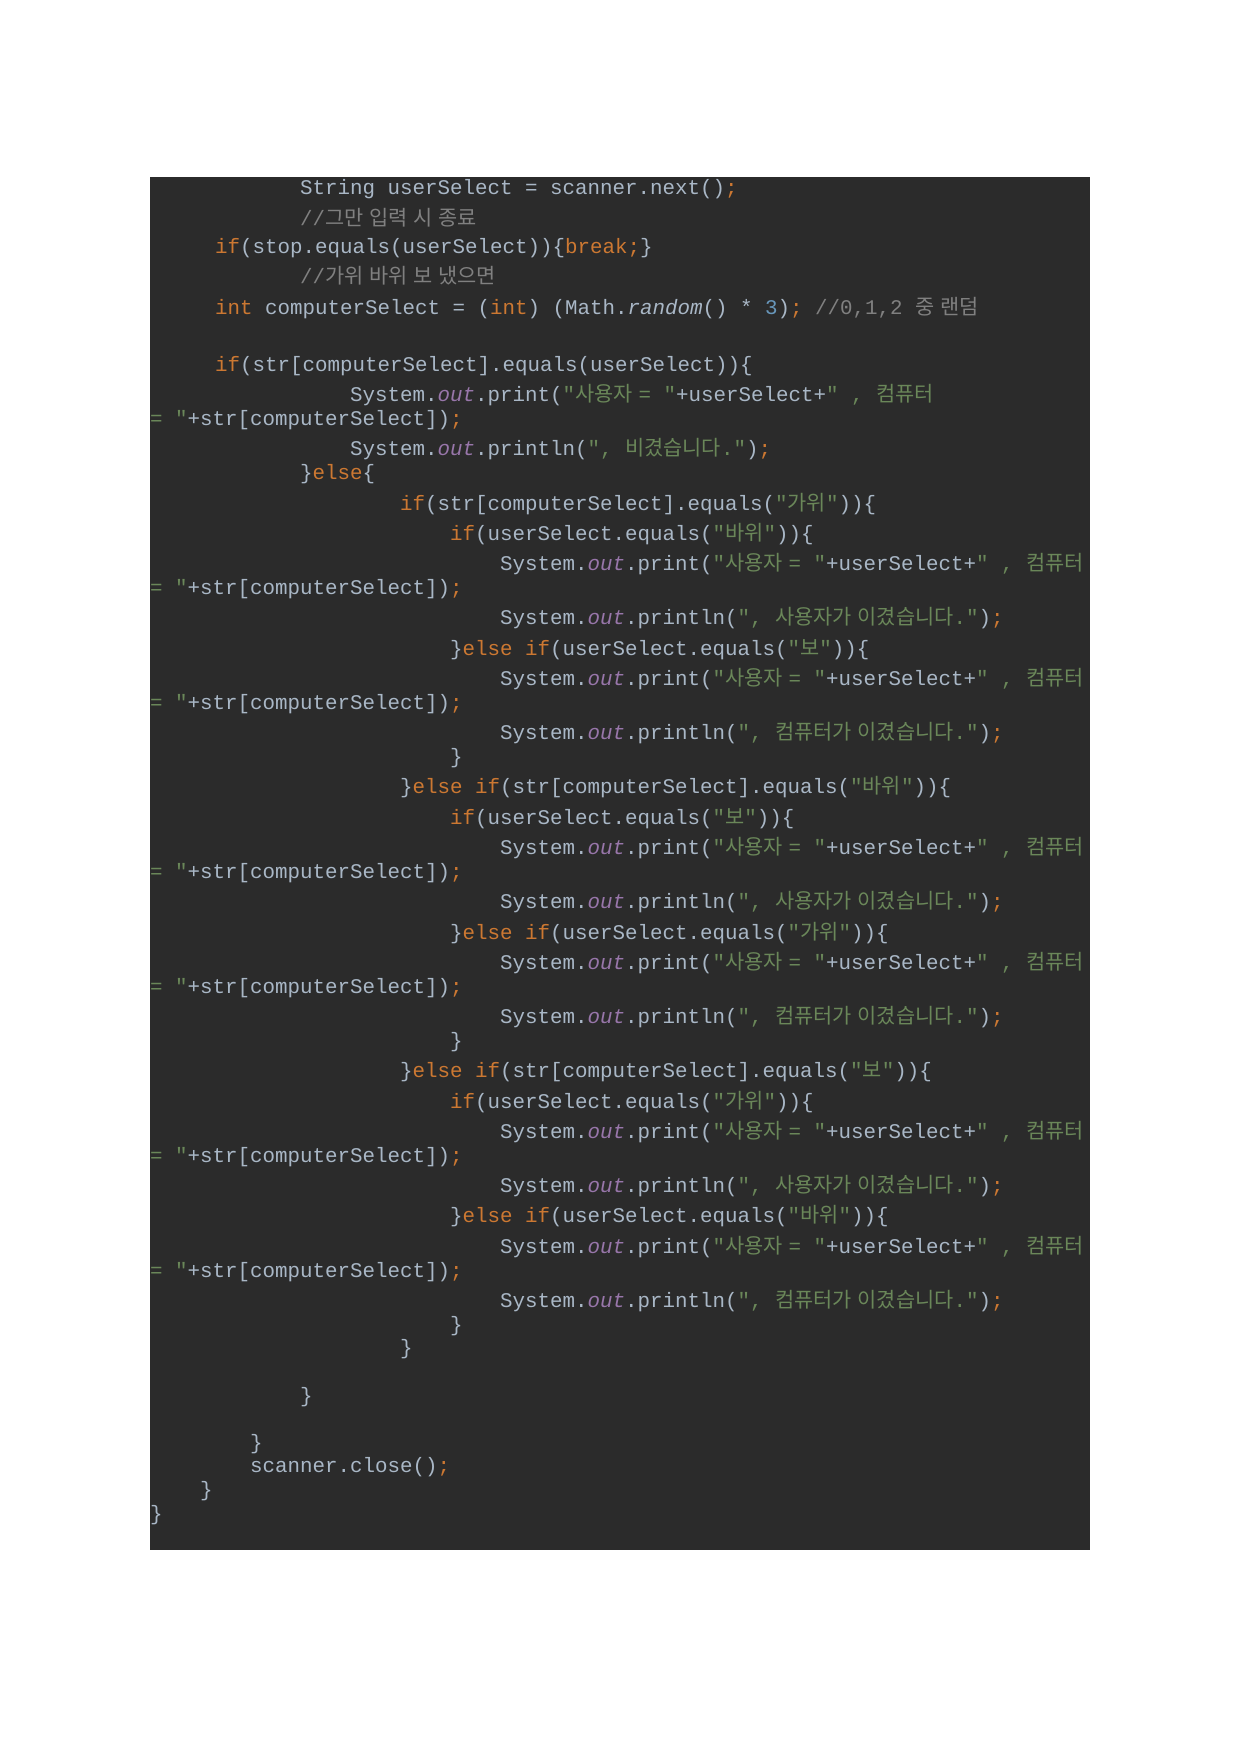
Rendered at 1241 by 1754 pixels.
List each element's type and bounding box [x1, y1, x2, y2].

text [150, 177, 1090, 1526]
